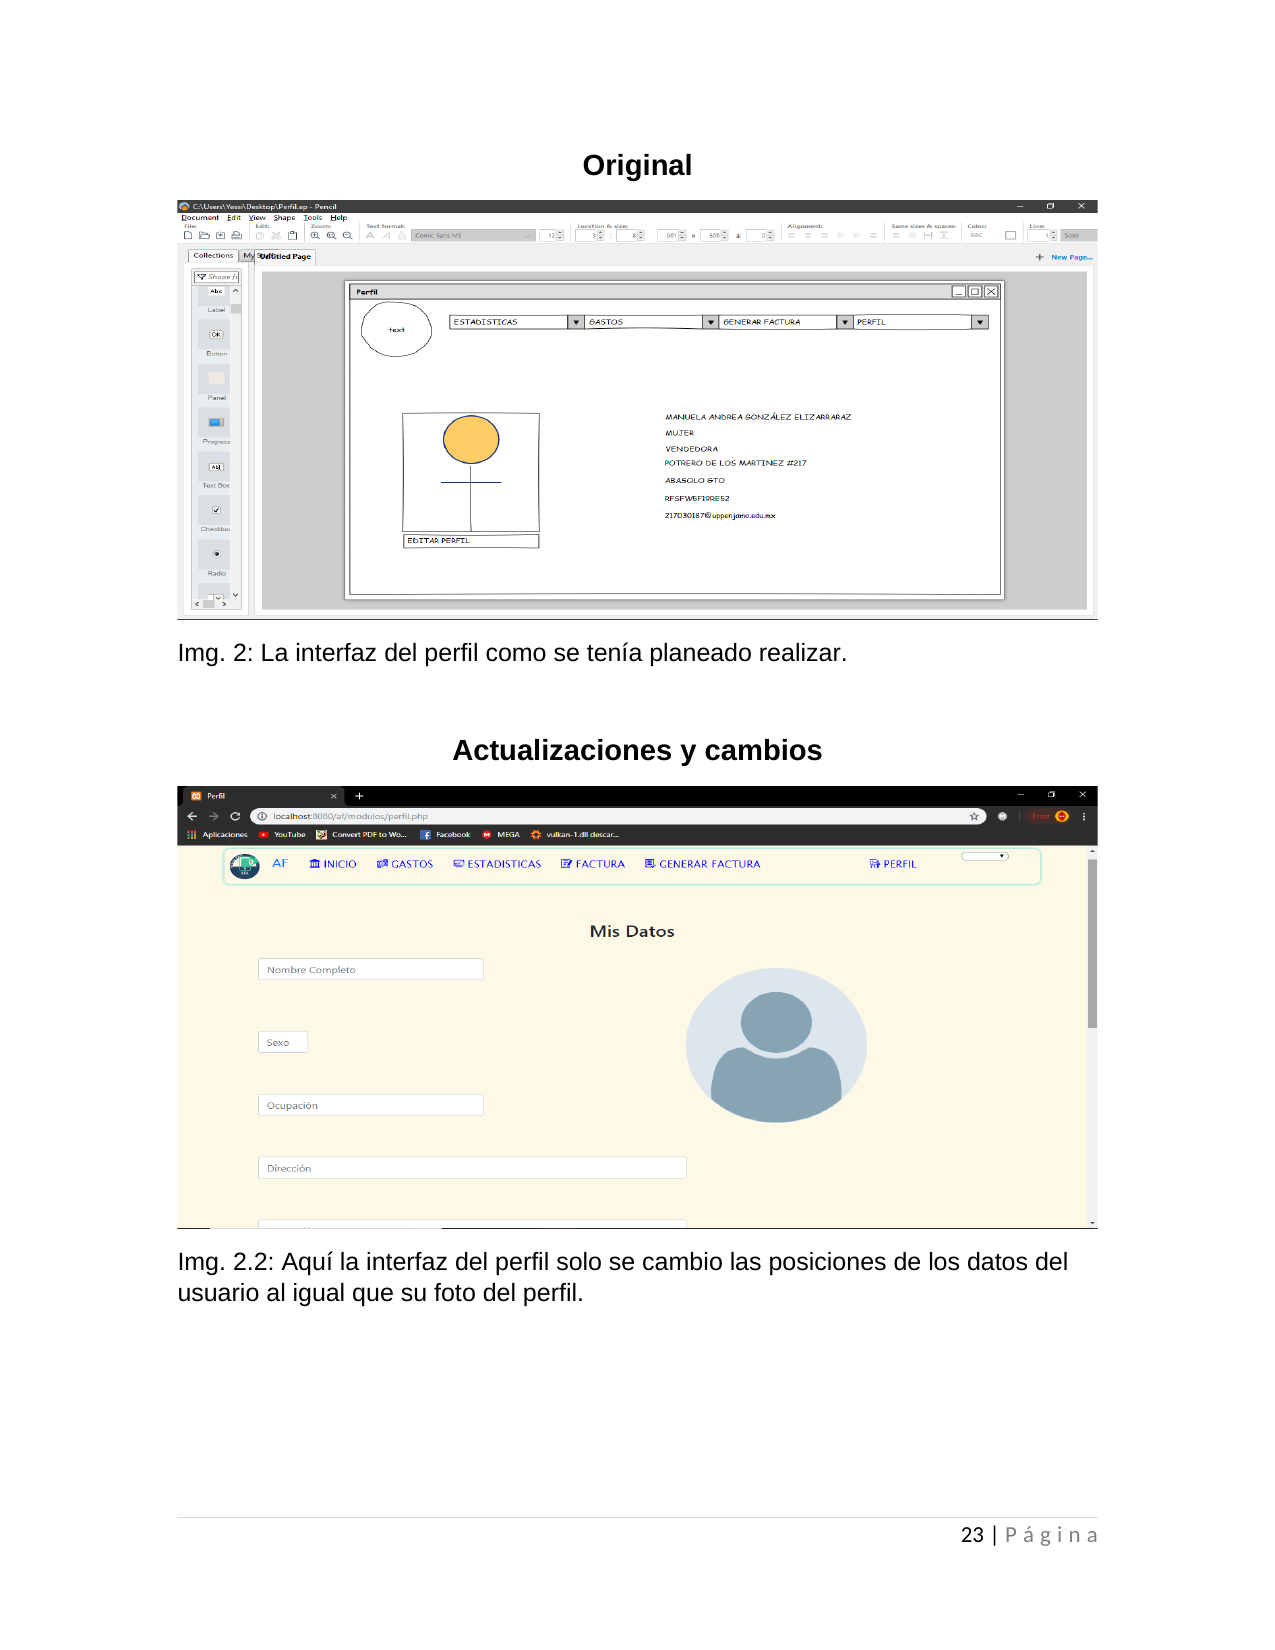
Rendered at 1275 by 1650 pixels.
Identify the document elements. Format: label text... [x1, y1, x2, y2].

picture [177, 200, 1098, 620]
text Img. 2.2: Aquí la interfaz del perfil solo se cambio las posiciones de los datos del usuario al igual que su foto del perfil. [177, 1247, 1098, 1307]
picture [177, 786, 1098, 1229]
text Actualizaciones y cambios [177, 733, 1098, 767]
text Original [177, 148, 1098, 181]
text Img. 2: La interfaz del perfil como se tenía planeado realizar. [177, 638, 1098, 667]
